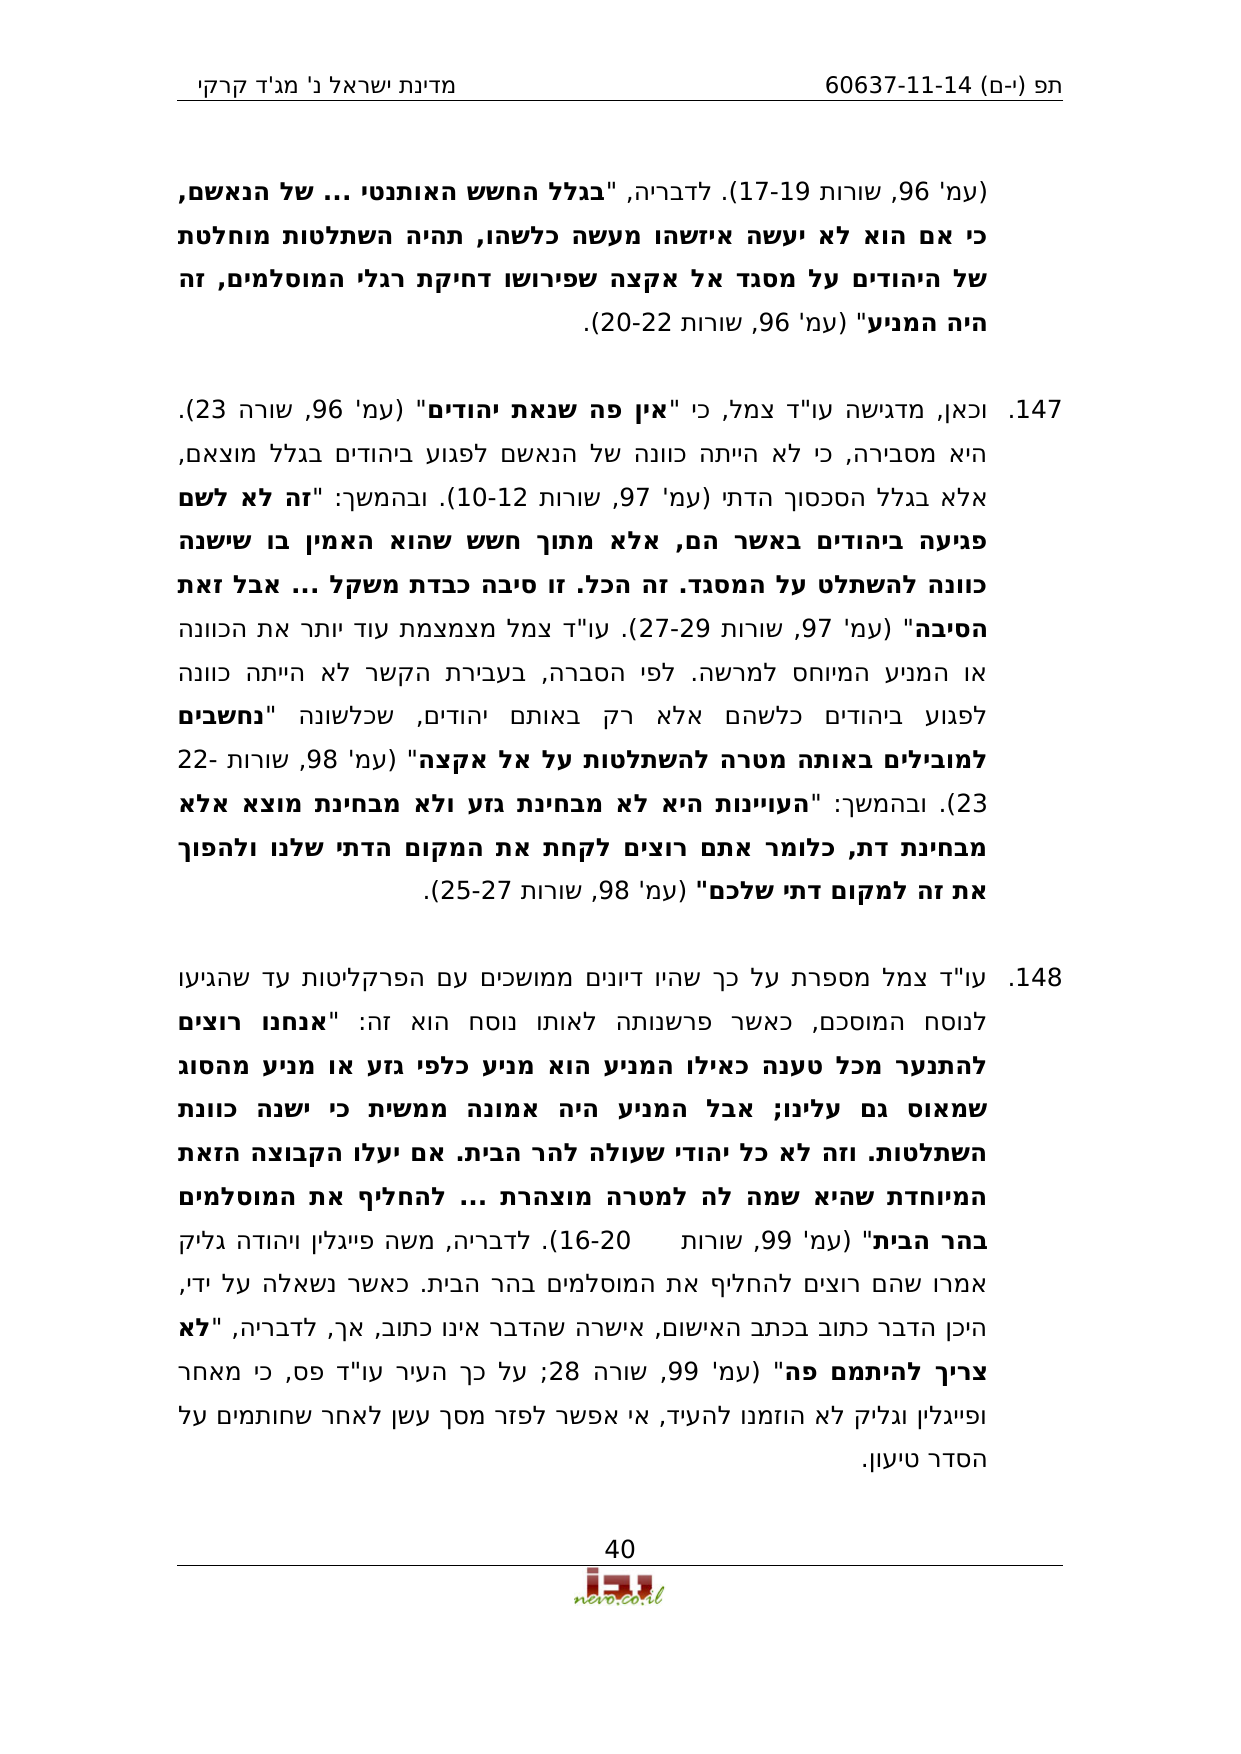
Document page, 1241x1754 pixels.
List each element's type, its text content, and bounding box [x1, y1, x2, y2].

picture [574, 1567, 666, 1606]
text 148. עו"ד צמל מספרת על כך שהיו דיונים ממושכים עם הפרקליטות עד שהגיעו לנוסח המוסכם, כאשר פרשנותה לאותו נוסח הוא זה: "אנחנו רוצים להתנער מכל טענה כאילו המניע הוא מניע כלפי גזע או מניע מהסוג שמאוס גם עלינו; אבל המניע היה אמונה ממשית כי ישנה כוונת השתלטות. וזה לא כל יהודי שעולה להר הבית. אם יעלו הקבוצה הזאת המיוחדת שהיא שמה לה למטרה מוצהרת ... להחליף את המוסלמים בהר הבית" (עמ' 99, שורות 16-20). לדבריה, משה פייגלין ויהודה גליק אמרו שהם רוצים להחליף את המוסלמים בהר הבית. כאשר נשאלה על ידי, היכן הדבר כתוב בכתב האישום, אישרה שהדבר אינו כתוב, אך, לדבריה, "לא צריך להיתמם פה" (עמ' 99, שורה 28; על כך העיר עו"ד פס, כי מאחר ופייגלין וגליק לא הוזמנו להעיד, אי אפשר לפזר מסך עשן לאחר שחותמים על הסדר טיעון. [177, 963, 1063, 1474]
text 147. וכאן, מדגישה עו"ד צמל, כי "אין פה שנאת יהודים" (עמ' 96, שורה 23). היא מסבירה, כי לא הייתה כוונה של הנאשם לפגוע ביהודים בגלל מוצאם, אלא בגלל הסכסוך הדתי (עמ' 97, שורות 10-12). ובהמשך: "זה לא לשם פגיעה ביהודים באשר הם, אלא מתוך חשש שהוא האמין בו שישנה כוונה להשתלט על המסגד. זה הכל. זו סיבה כבדת משקל ... אבל זאת הסיבה" (עמ' 97, שורות 27-29). עו"ד צמל מצמצמת עוד יותר את הכוונה או המניע המיוחס למרשה. לפי הסברה, בעבירת הקשר לא הייתה כוונה לפגוע ביהודים כלשהם אלא רק באותם יהודים, שכלשונה "נחשבים למובילים באותה מטרה להשתלטות על אל אקצה" (עמ' 98, שורות 22-23). ובהמשך: "העויינות היא לא מבחינת גזע ולא מבחינת מוצא אלא מבחינת דת, כלומר אתם רוצים לקחת את המקום הדתי שלנו ולהפוך את זה למקום דתי שלכם" (עמ' 98, שורות 25-27). [177, 395, 1063, 906]
